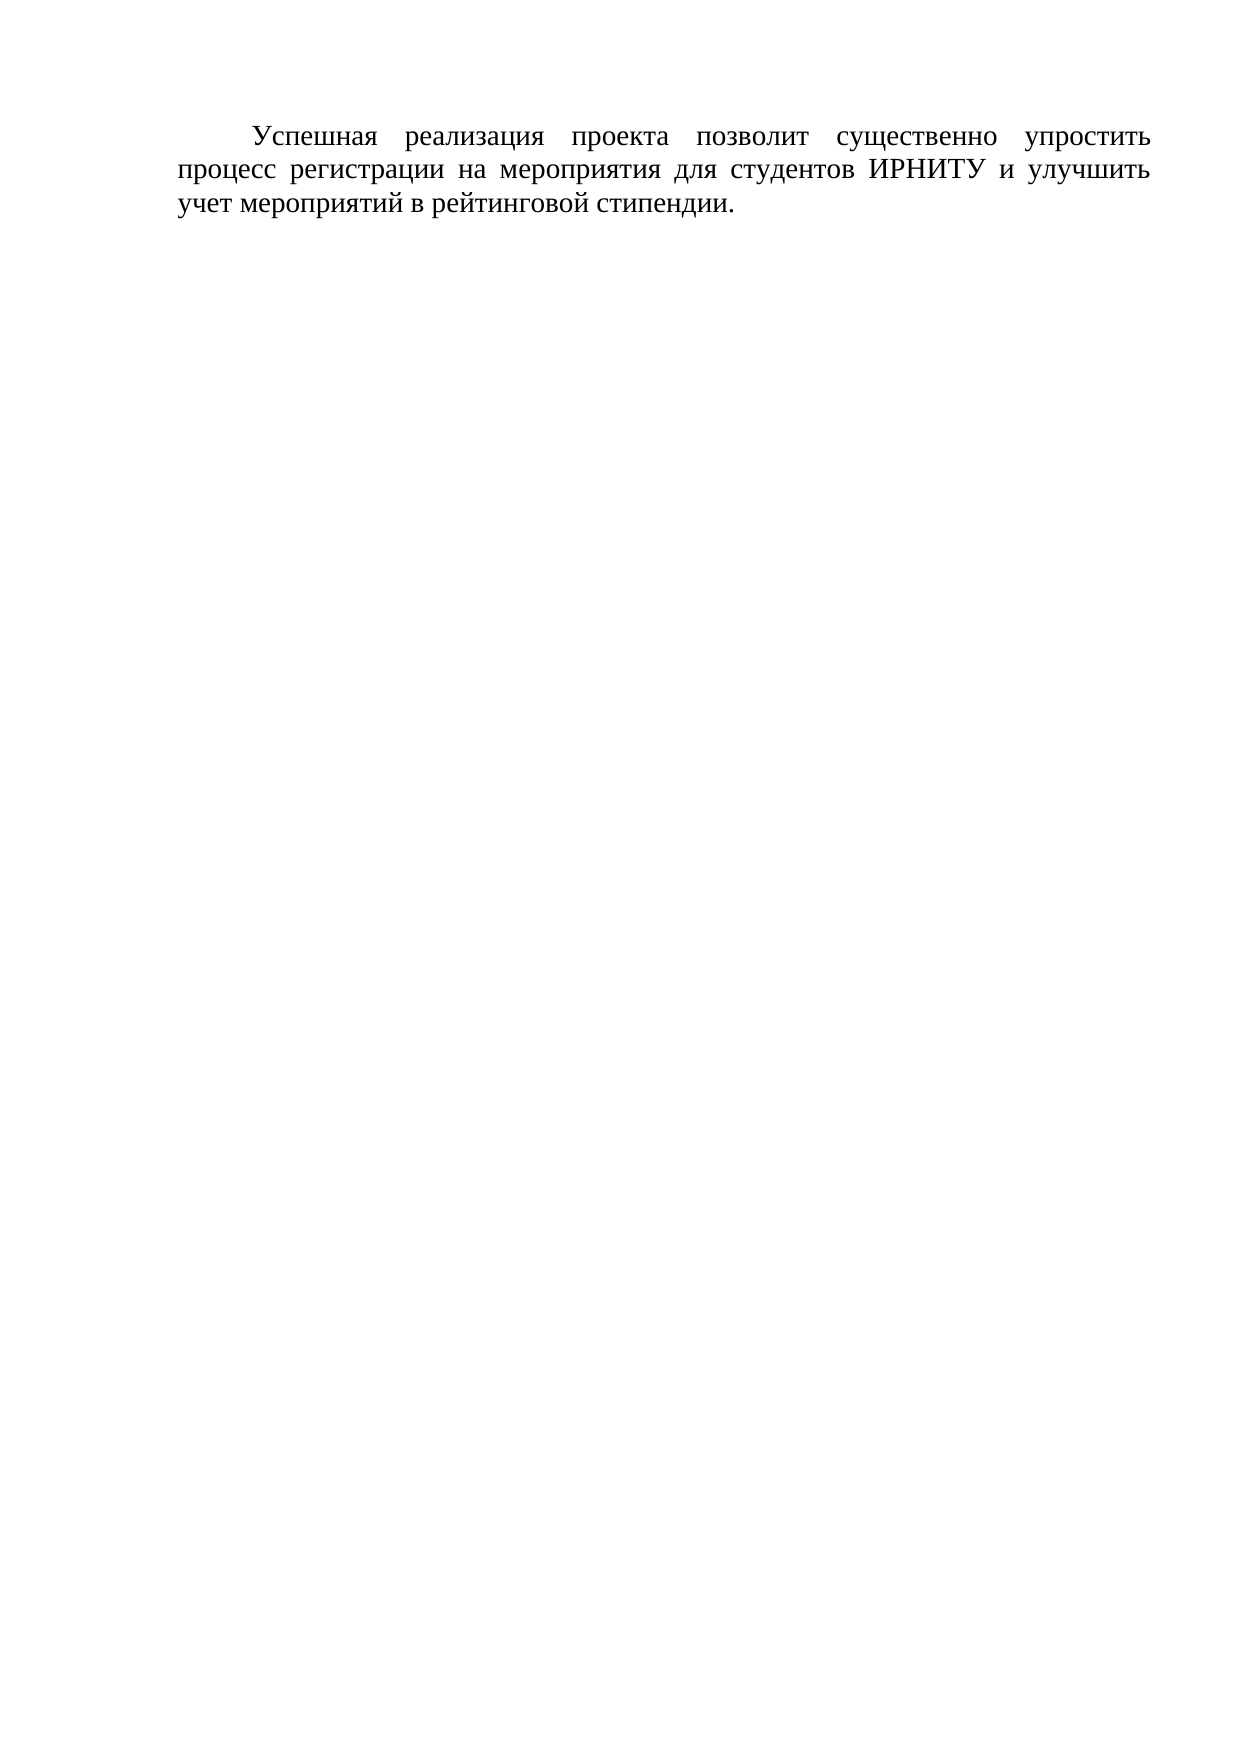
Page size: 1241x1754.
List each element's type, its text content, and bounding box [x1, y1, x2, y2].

text Успешная реализация проекта позволит существенно упростить процесс регистрации на мероприятия для студентов ИРНИТУ и улучшить учет мероприятий в рейтинговой стипендии. [177, 118, 1152, 219]
